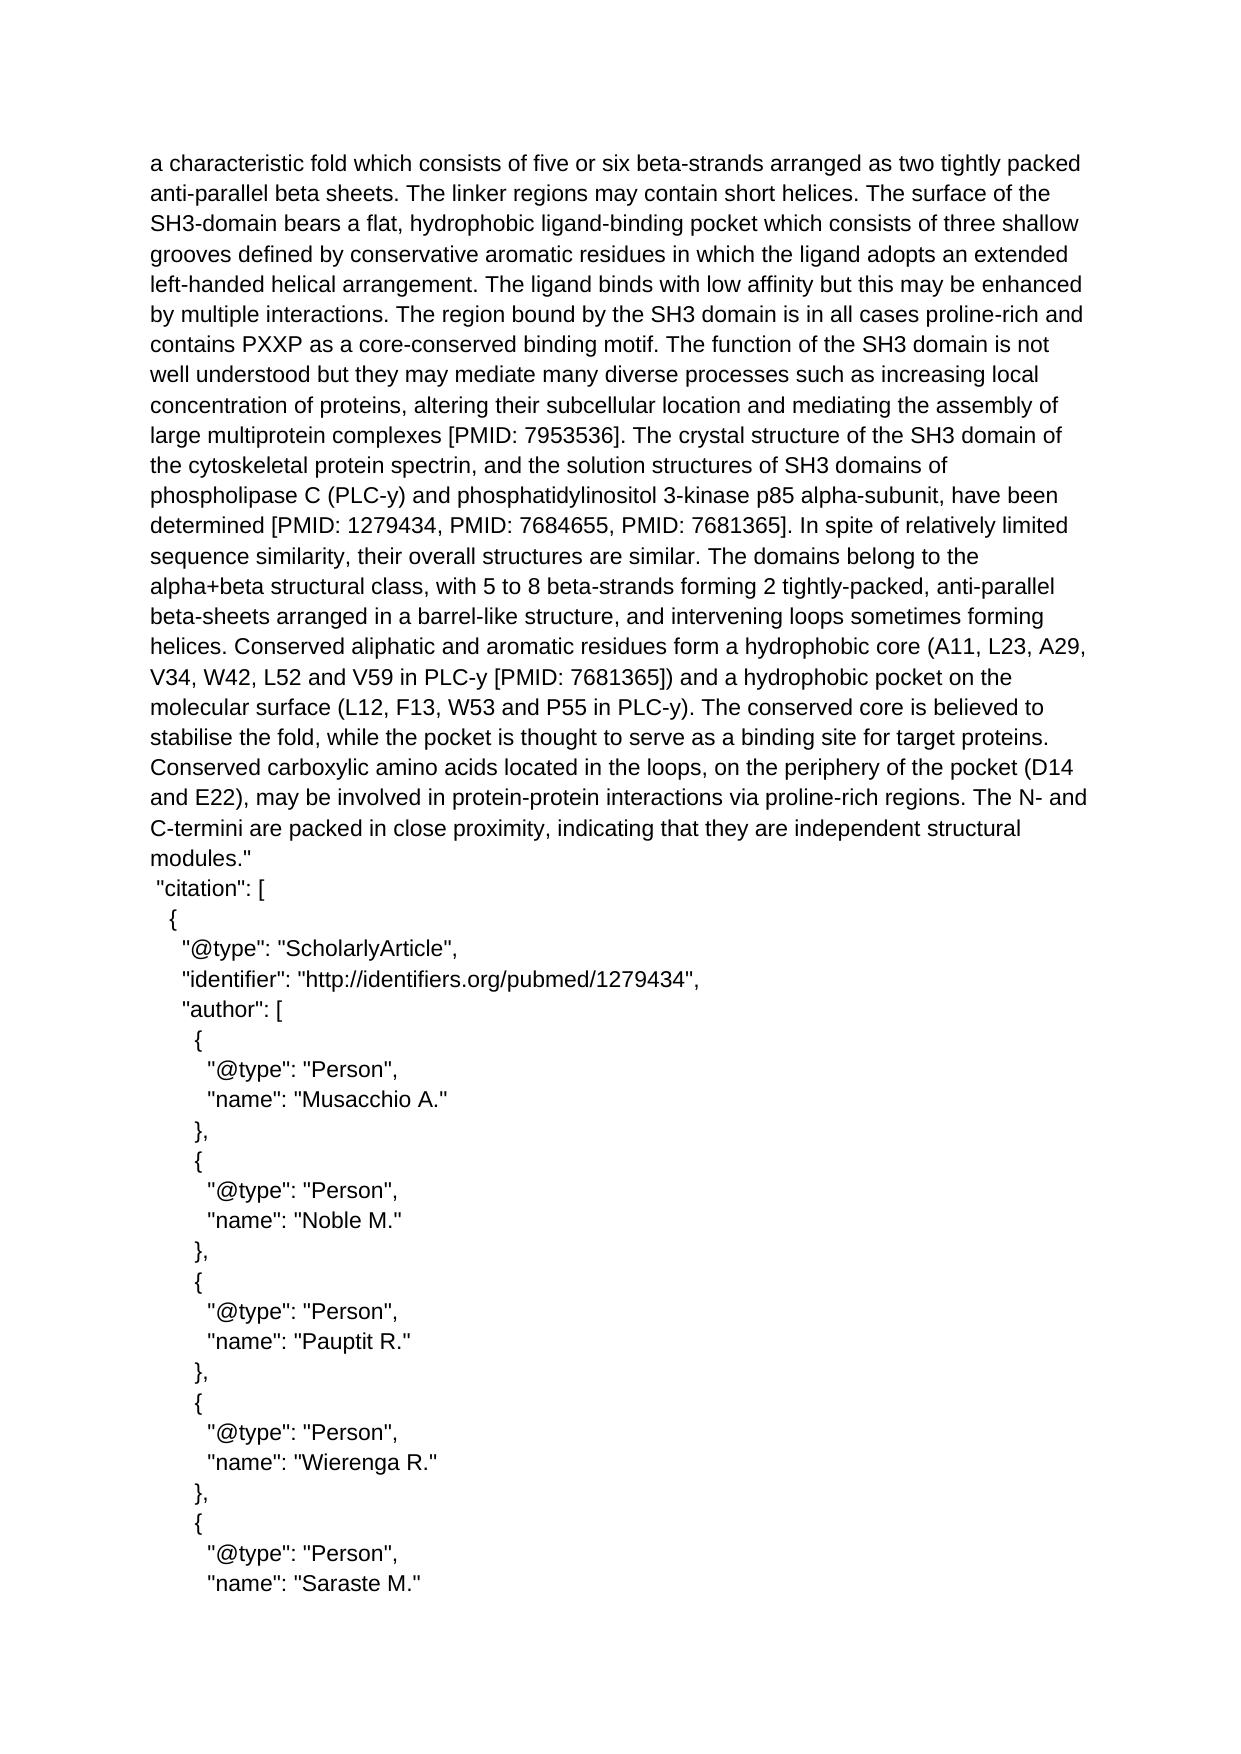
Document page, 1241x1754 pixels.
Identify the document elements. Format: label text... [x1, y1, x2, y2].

text "@type": "Person", [150, 1056, 1090, 1083]
text "name": "Pauptit R." [150, 1328, 1090, 1354]
text "citation": [ [150, 875, 1090, 901]
text }, [150, 1358, 1090, 1385]
text { [150, 1268, 1090, 1294]
text { [150, 1026, 1090, 1052]
text { [150, 1509, 1090, 1536]
text "@type": "Person", [150, 1419, 1090, 1445]
text "@type": "Person", [150, 1539, 1090, 1566]
text "@type": "Person", [150, 1298, 1090, 1324]
text "name": "Noble M." [150, 1207, 1090, 1234]
text }, [150, 1117, 1090, 1143]
text }, [150, 1479, 1090, 1506]
text { [150, 1388, 1090, 1415]
text { [150, 1147, 1090, 1173]
text }, [150, 1237, 1090, 1264]
text "name": "Saraste M." [150, 1570, 1090, 1596]
text "@type": "ScholarlyArticle", [150, 935, 1090, 962]
text "identifier": "http://identifiers.org/pubmed/1279434", [150, 966, 1090, 992]
text "name": "Wierenga R." [150, 1449, 1090, 1475]
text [150, 150, 1090, 871]
text "author": [ [150, 996, 1090, 1022]
text { [150, 905, 1090, 932]
text "name": "Musacchio A." [150, 1086, 1090, 1113]
text "@type": "Person", [150, 1177, 1090, 1203]
